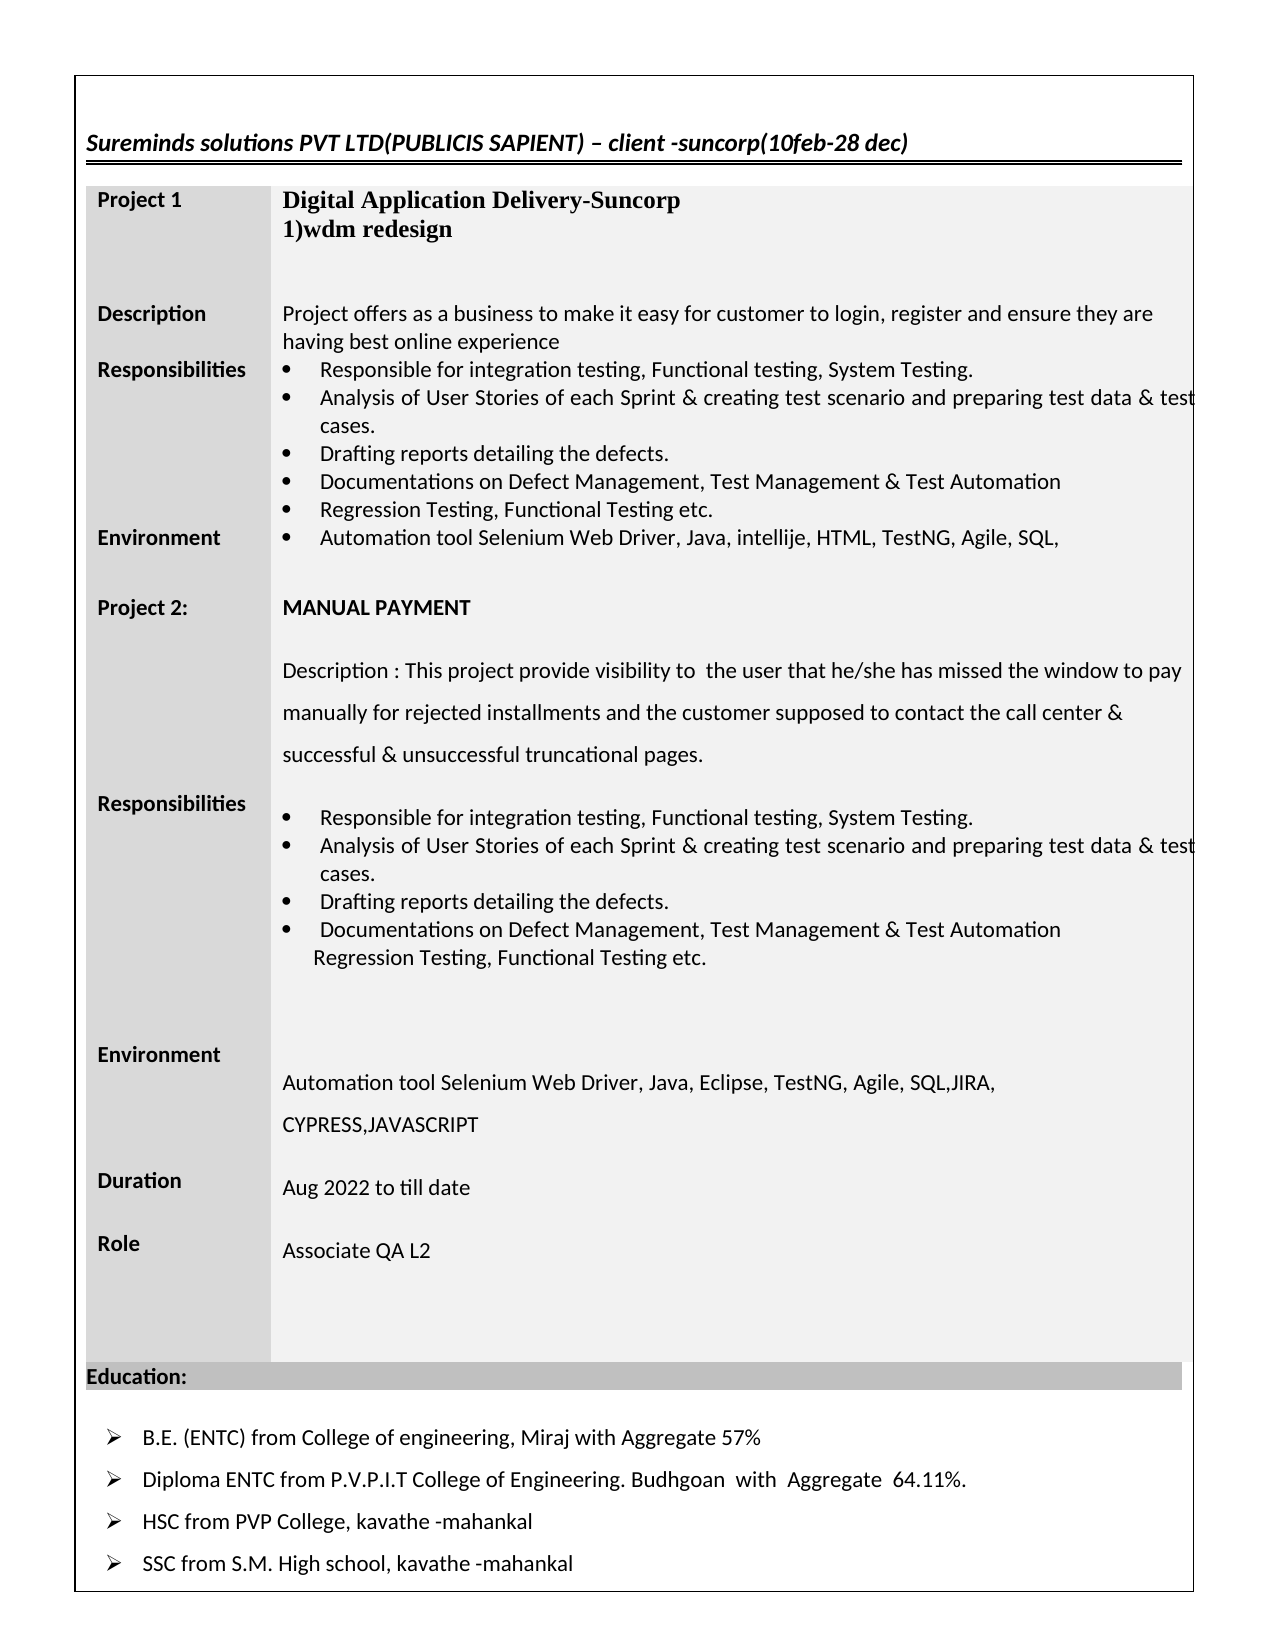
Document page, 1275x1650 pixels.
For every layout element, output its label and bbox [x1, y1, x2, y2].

table_cell [76, 76, 1193, 1591]
